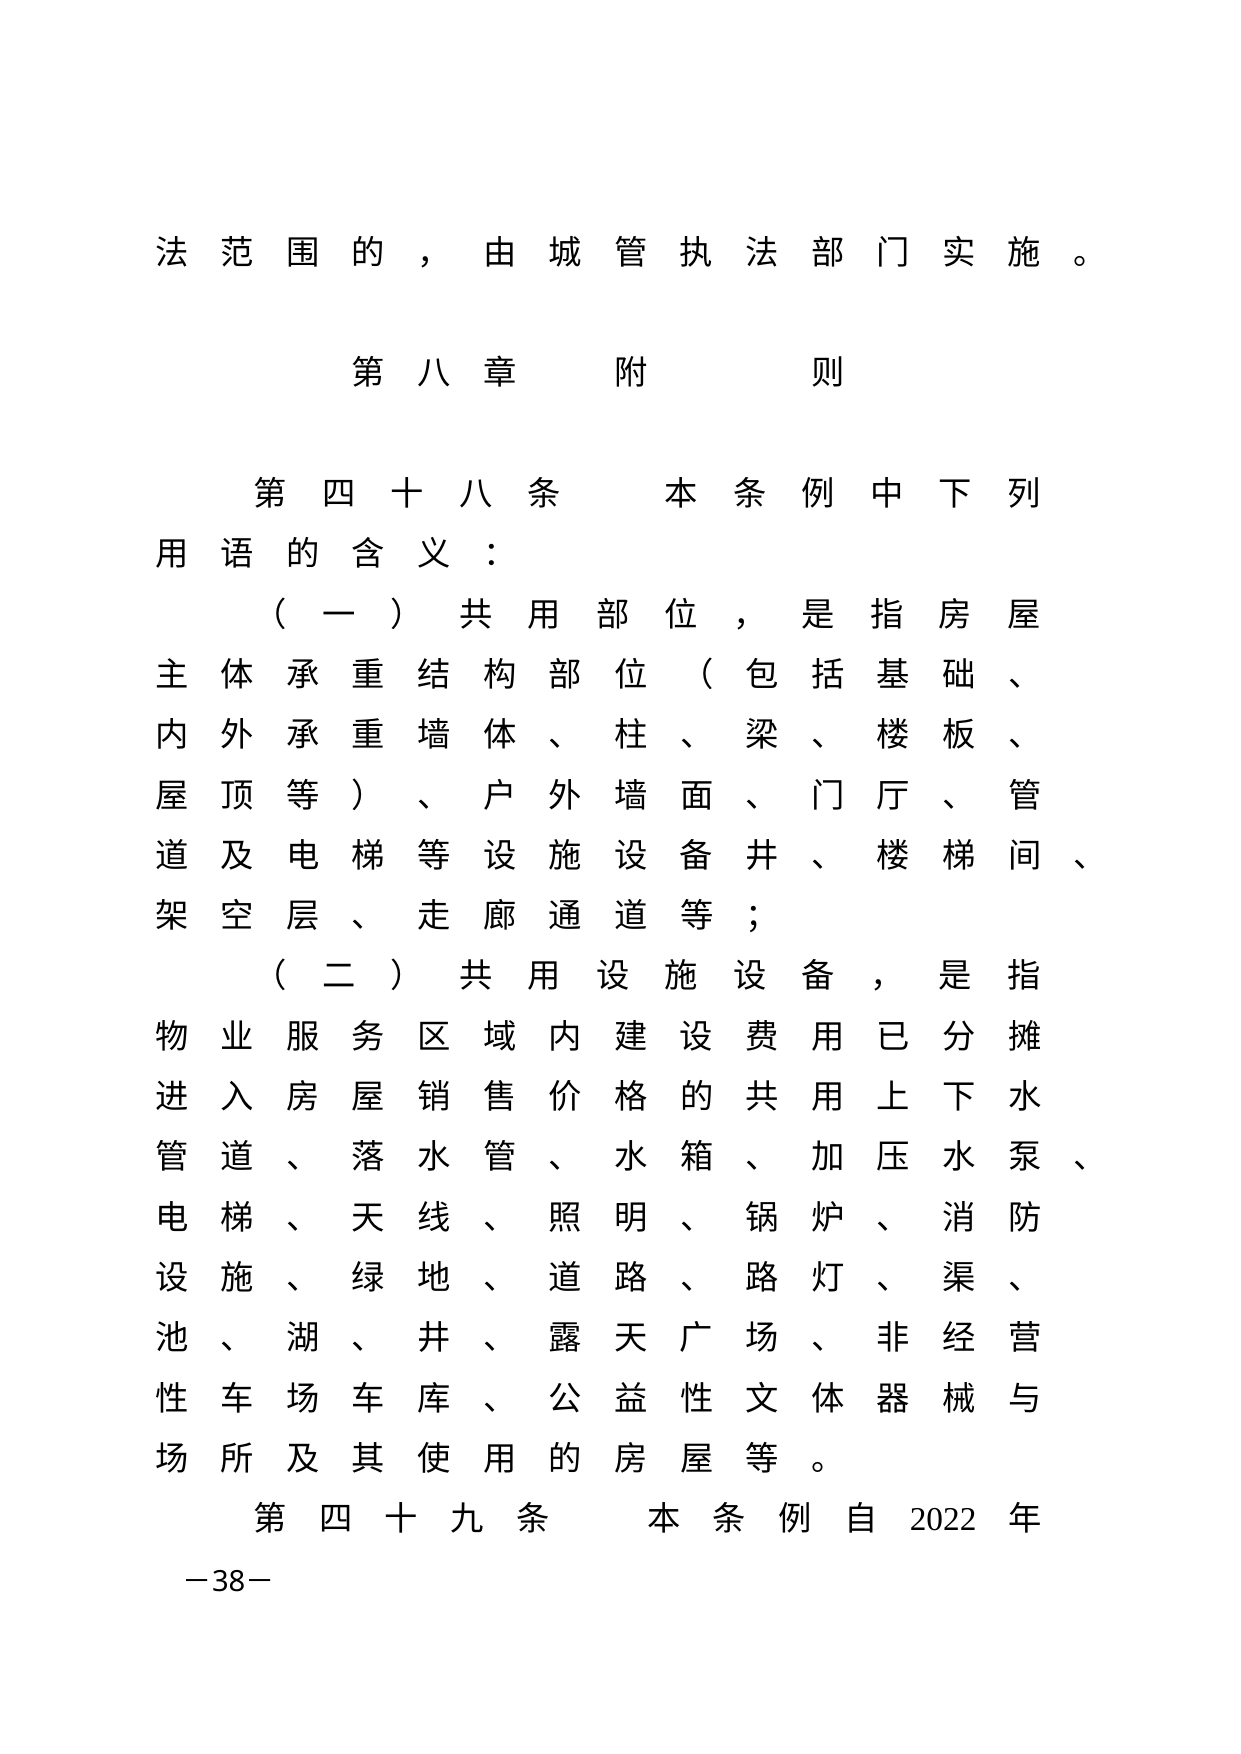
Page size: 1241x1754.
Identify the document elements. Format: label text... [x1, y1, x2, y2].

text 第四十九条 本条例自2022年10月1日起施行。 [155, 1486, 1073, 1546]
text （二）共用设施设备，是指物业服务区域内建设费用已分摊进入房屋销售价格的共用上下水管道、落水管、水箱、加压水泵、电梯、天线、照明、锅炉、消防设施、绿地、道路、路灯、渠、池、湖、井、露天广场、非经营性车场车库、公益性文体器械与场所及其使用的房屋等。 [155, 943, 1073, 1486]
text 第四十七条 本条例规定的行政处罚已纳入城市管理综合执法范围的，由城管执法部门实施。 [155, 219, 1073, 280]
text （一）共用部位，是指房屋主体承重结构部位（包括基础、内外承重墙体、柱、梁、楼板、屋顶等）、户外墙面、门厅、管道及电梯等设施设备井、楼梯间、架空层、走廊通道等； [155, 581, 1073, 943]
text 第四十八条 本条例中下列用语的含义： [155, 461, 1073, 581]
text 第八章 附 则 [155, 340, 1073, 400]
